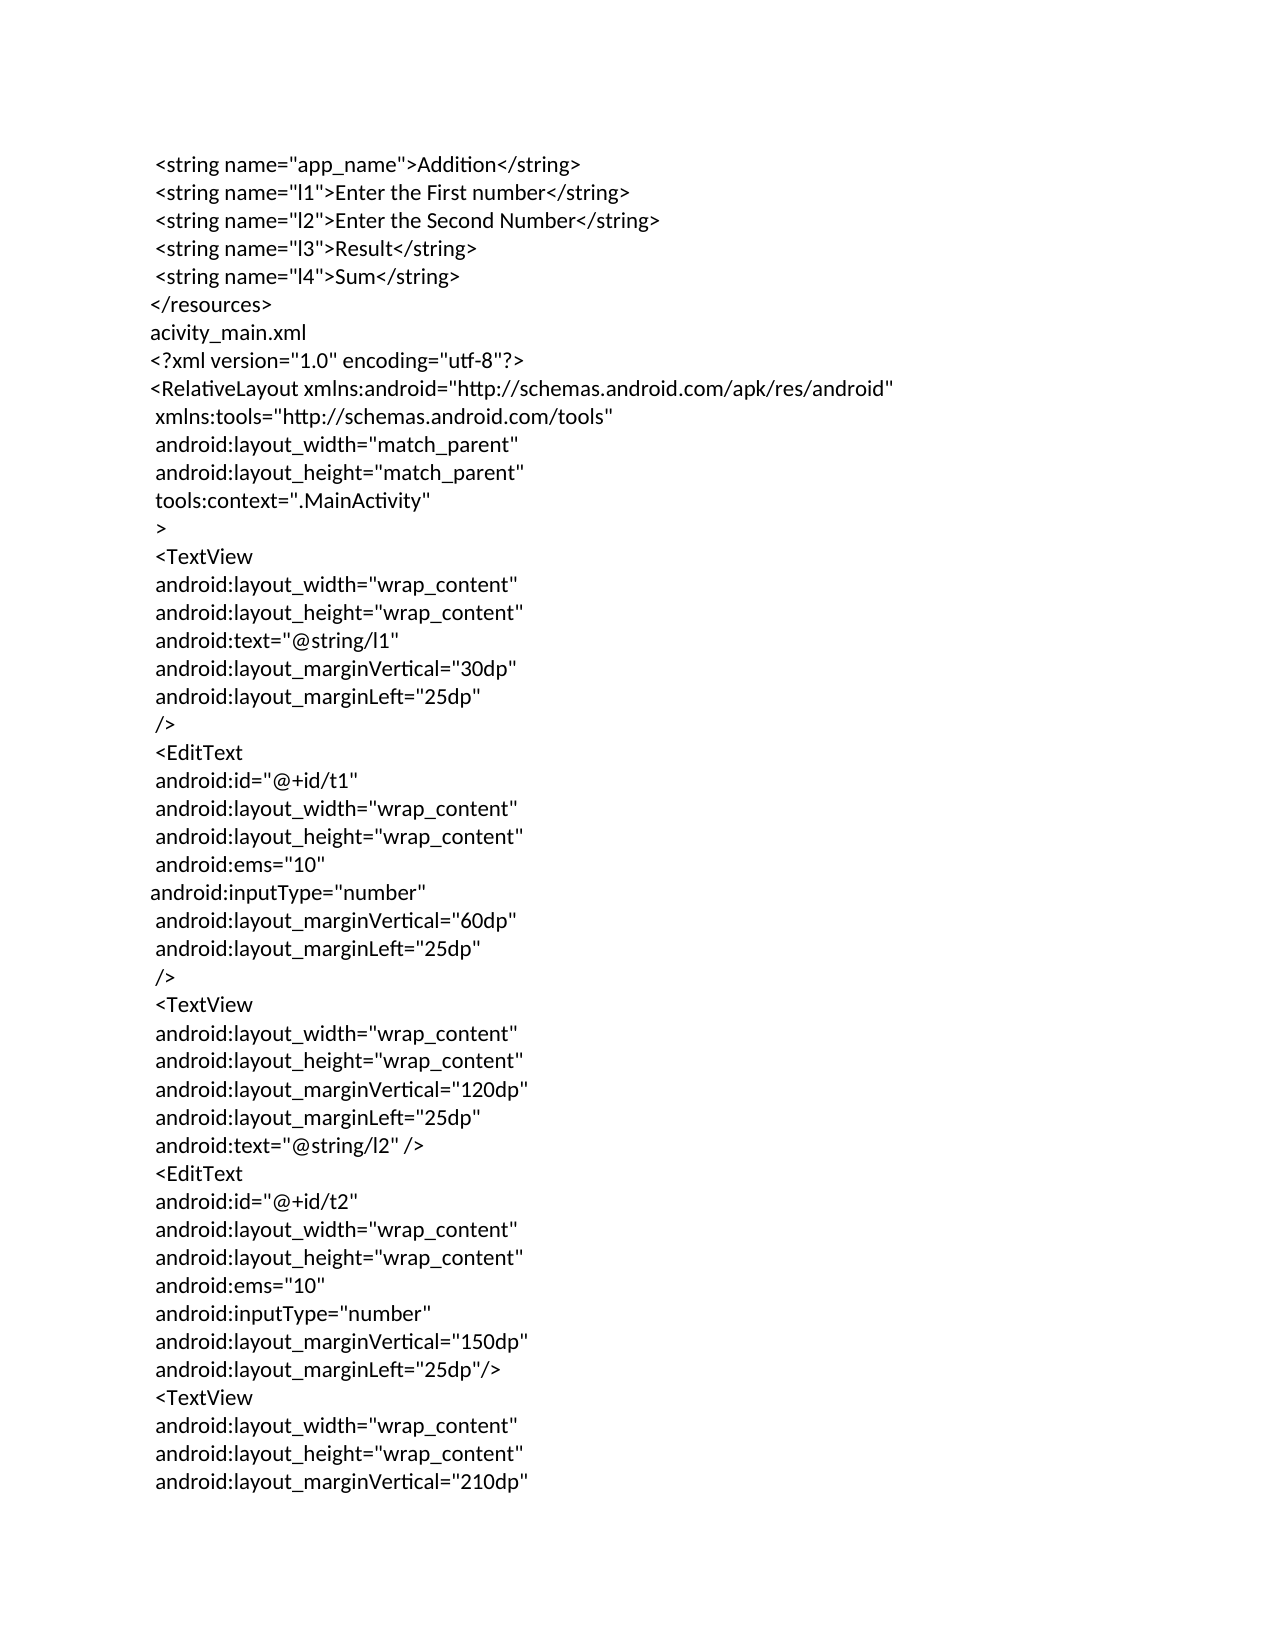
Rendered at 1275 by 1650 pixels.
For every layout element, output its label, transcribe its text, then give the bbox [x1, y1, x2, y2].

text android:layout_marginLeft="25dp"/> [150, 1355, 1125, 1383]
text <TextView [150, 991, 1125, 1019]
text /> [150, 963, 1125, 991]
text <string name="app_name">Addition</string> [150, 150, 1125, 178]
text tools:context=".MainActivity" [150, 486, 1125, 514]
text </resources> [150, 290, 1125, 318]
text xmlns:tools="http://schemas.android.com/tools" [150, 402, 1125, 430]
text android:layout_marginVertical="150dp" [150, 1327, 1125, 1355]
text android:layout_height="wrap_content" [150, 1243, 1125, 1271]
text android:inputType="number" [150, 1299, 1125, 1327]
text android:ems="10" [150, 1271, 1125, 1299]
text <string name="l2">Enter the Second Number</string> [150, 206, 1125, 234]
text /> [150, 710, 1125, 738]
text > [150, 514, 1125, 542]
text android:layout_marginLeft="25dp" [150, 934, 1125, 963]
text android:layout_marginVertical="120dp" [150, 1075, 1125, 1103]
text android:ems="10" [150, 851, 1125, 878]
text android:layout_height="wrap_content" [150, 1439, 1125, 1467]
text android:layout_marginLeft="25dp" [150, 1103, 1125, 1131]
text android:layout_width="wrap_content" [150, 1411, 1125, 1439]
text <string name="l4">Sum</string> [150, 262, 1125, 290]
text <string name="l3">Result</string> [150, 234, 1125, 262]
text <TextView [150, 1383, 1125, 1411]
text android:layout_width="wrap_content" [150, 570, 1125, 598]
text android:layout_marginVertical="60dp" [150, 907, 1125, 934]
text android:id="@+id/t2" [150, 1187, 1125, 1215]
text android:layout_marginLeft="25dp" [150, 682, 1125, 710]
text <RelativeLayout xmlns:android="http://schemas.android.com/apk/res/android" [150, 374, 1125, 402]
text acivity_main.xml [150, 318, 1125, 346]
text android:id="@+id/t1" [150, 766, 1125, 794]
text android:text="@string/l2" /> [150, 1131, 1125, 1159]
text android:text="@string/l1" [150, 626, 1125, 654]
text <EditText [150, 1159, 1125, 1187]
text android:layout_marginVertical="210dp" [150, 1467, 1125, 1495]
text android:layout_height="wrap_content" [150, 598, 1125, 626]
text android:layout_width="match_parent" [150, 430, 1125, 458]
text android:layout_height="match_parent" [150, 458, 1125, 486]
text android:layout_width="wrap_content" [150, 1019, 1125, 1047]
text android:layout_width="wrap_content" [150, 1215, 1125, 1243]
text <EditText [150, 738, 1125, 766]
text android:layout_height="wrap_content" [150, 822, 1125, 851]
text android:layout_height="wrap_content" [150, 1047, 1125, 1075]
text <string name="l1">Enter the First number</string> [150, 178, 1125, 206]
text android:inputType="number" [150, 878, 1125, 907]
text <?xml version="1.0" encoding="utf-8"?> [150, 346, 1125, 374]
text android:layout_marginVertical="30dp" [150, 654, 1125, 682]
text <TextView [150, 542, 1125, 570]
text android:layout_width="wrap_content" [150, 794, 1125, 822]
